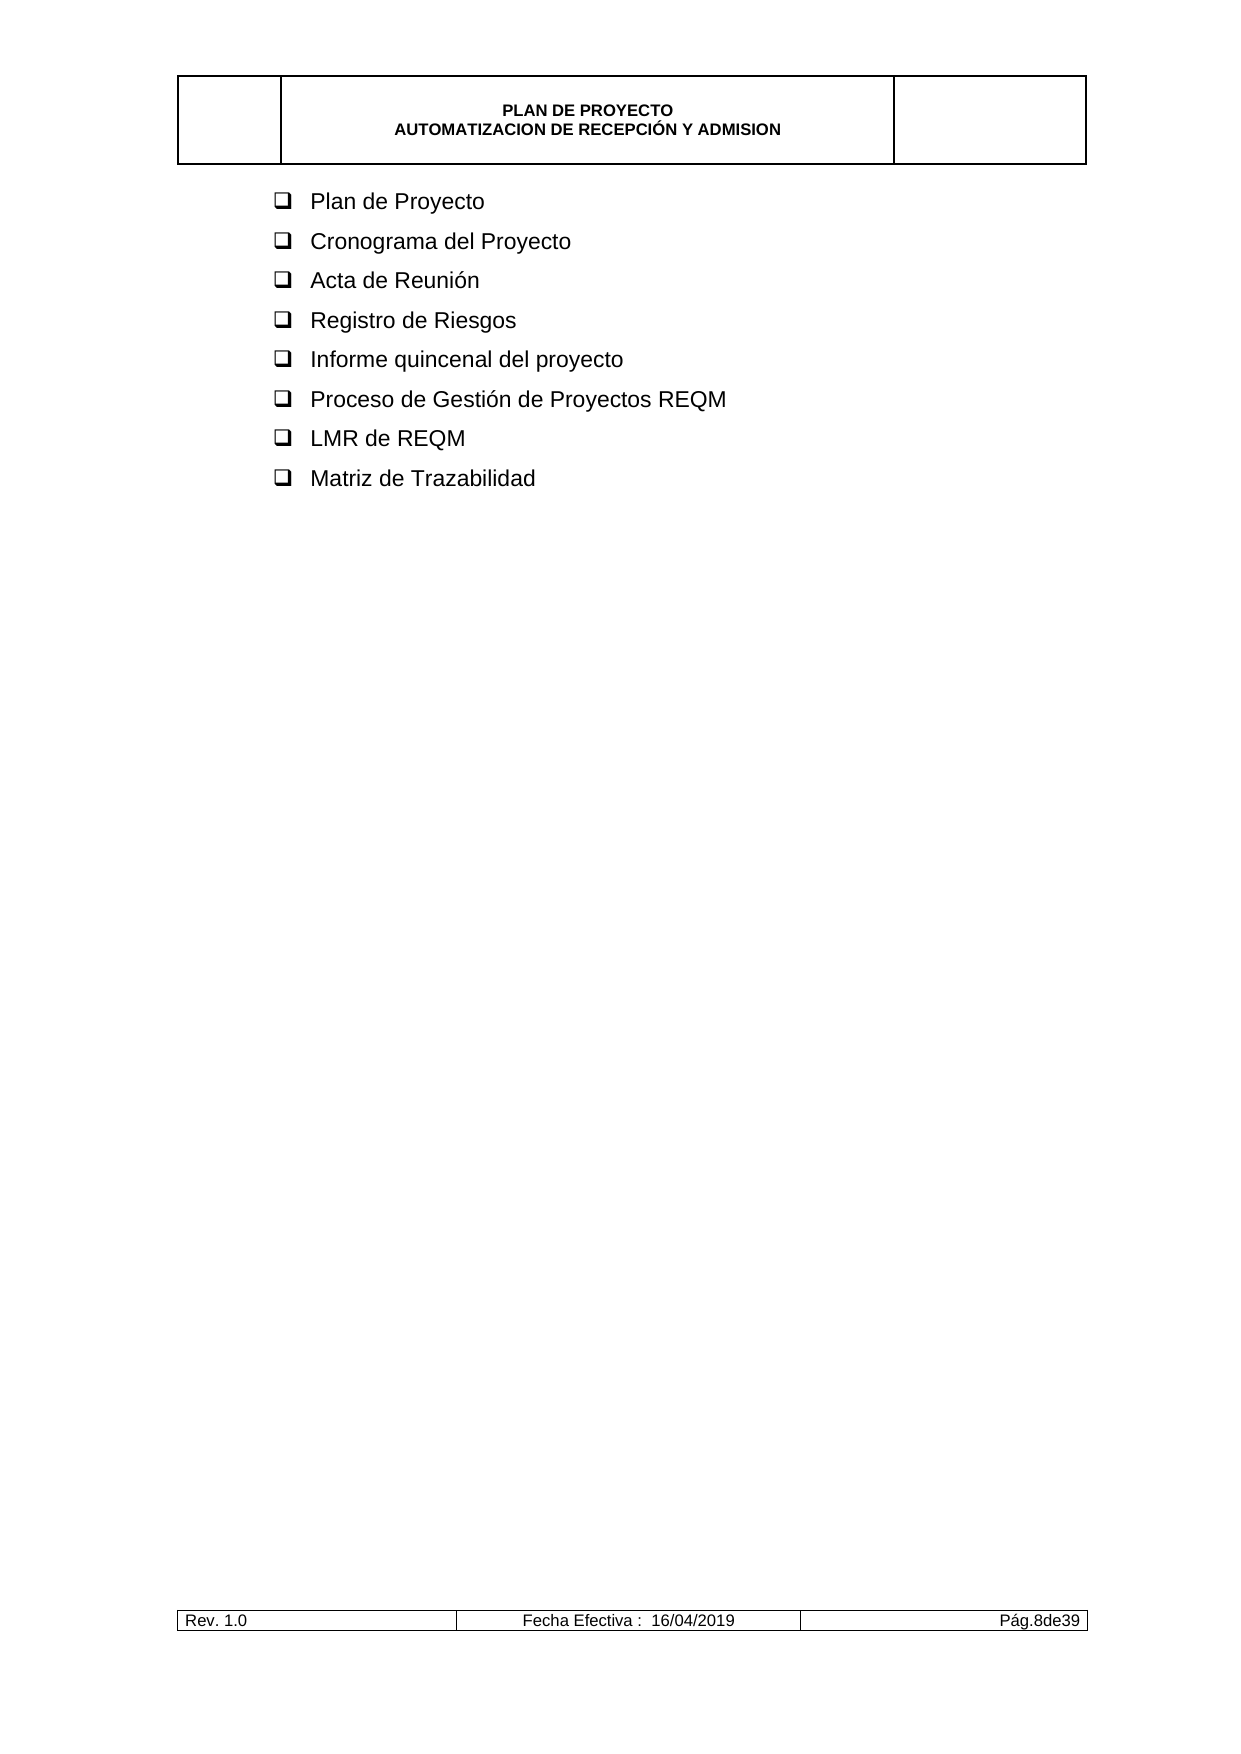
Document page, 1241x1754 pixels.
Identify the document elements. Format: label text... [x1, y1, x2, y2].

list LMR de REQM [273, 425, 1063, 452]
list Plan de Proyecto [273, 188, 1063, 215]
list Matriz de Trazabilidad [273, 465, 1063, 491]
list Cronograma del Proyecto [273, 228, 1063, 254]
list Acta de Reunión [273, 267, 1063, 294]
list Proceso de Gestión de Proyectos REQM [273, 386, 1063, 412]
list Informe quincenal del proyecto [273, 346, 1063, 373]
list Registro de Riesgos [273, 307, 1063, 333]
